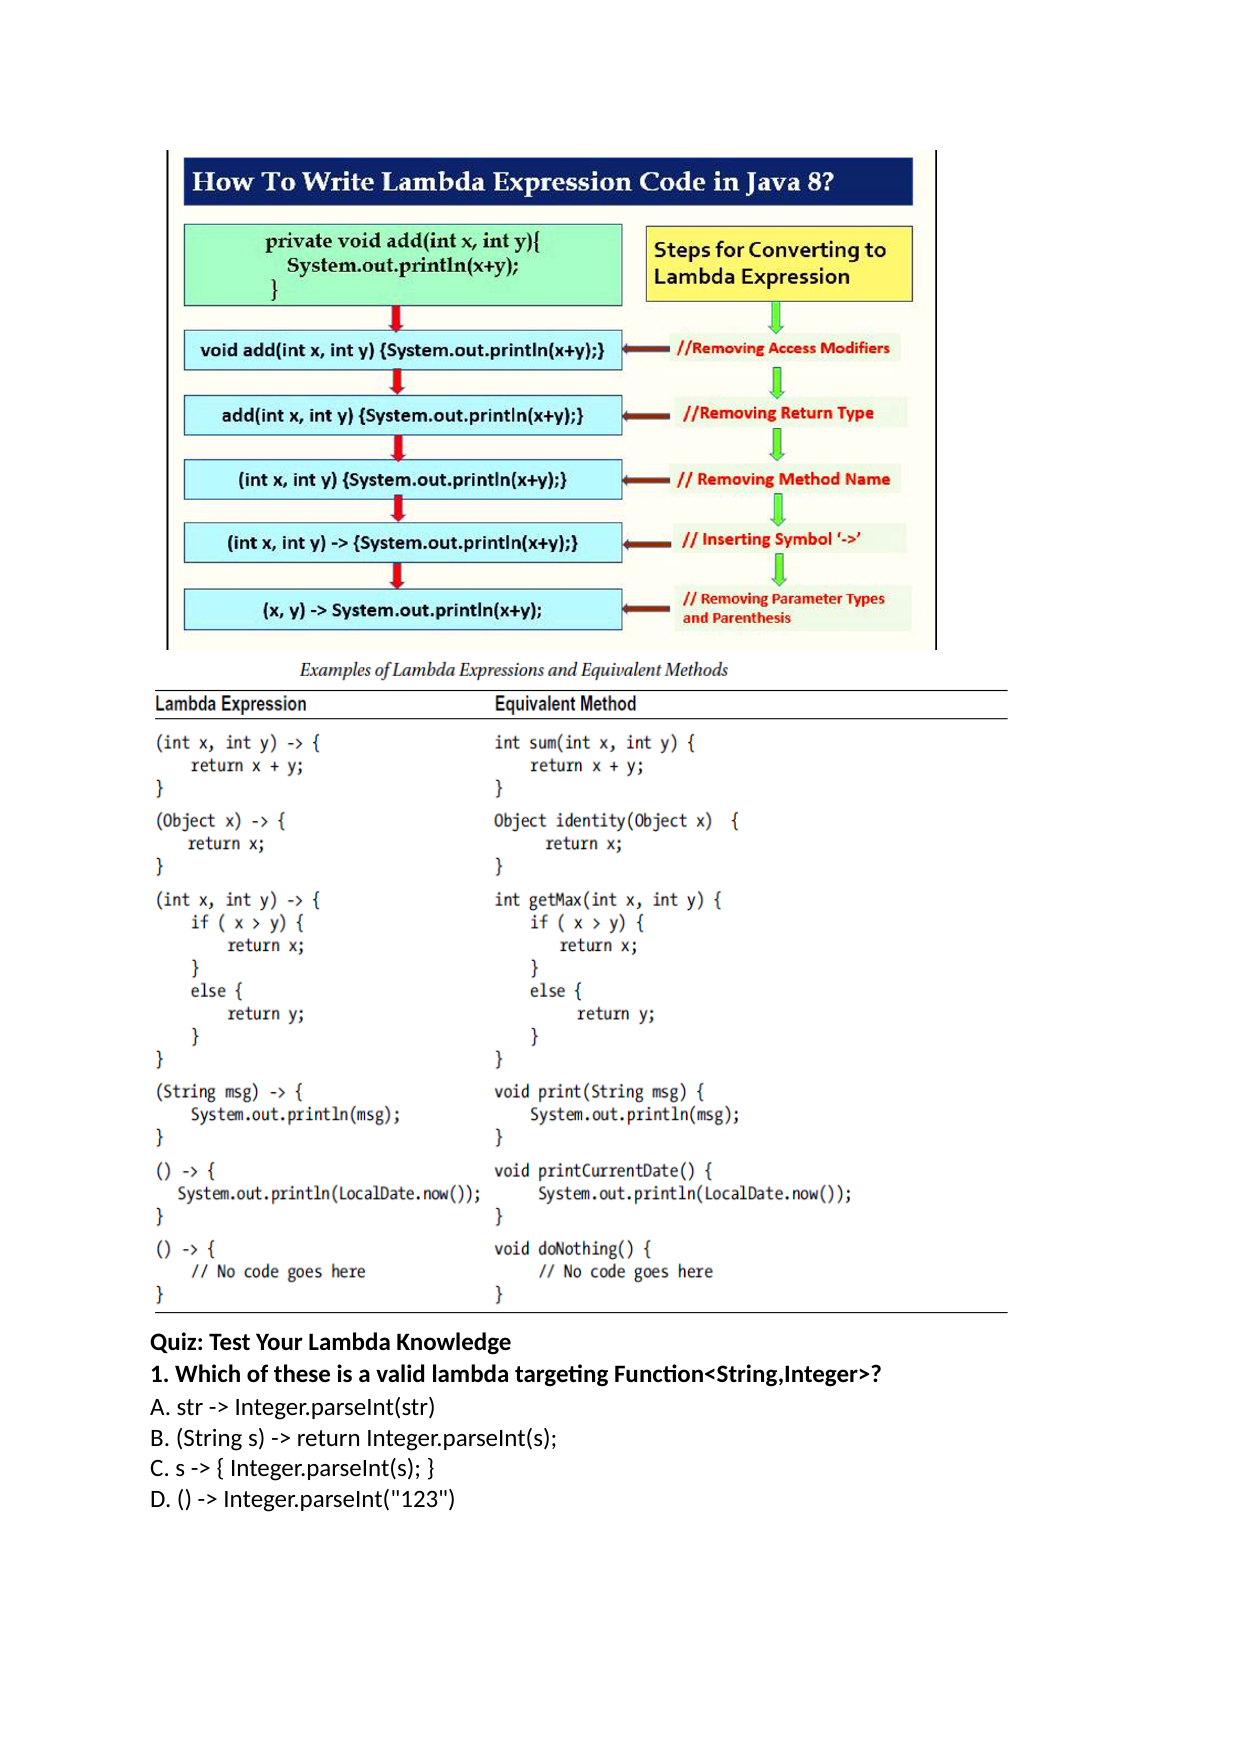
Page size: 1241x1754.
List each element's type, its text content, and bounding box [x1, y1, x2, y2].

text A. str -> Integer.parseInt(str) B. (String s) -> return Integer.parseInt(s); C. s -> { Integer.parseInt(s); } D. () -> Integer.parseInt("123") [150, 1391, 1090, 1513]
text 1. Which of these is a valid lambda targeting Function<String,Integer>? [150, 1359, 1090, 1389]
picture [150, 652, 1008, 1324]
picture [150, 150, 969, 650]
text Quiz: Test Your Lambda Knowledge [150, 1326, 1090, 1357]
